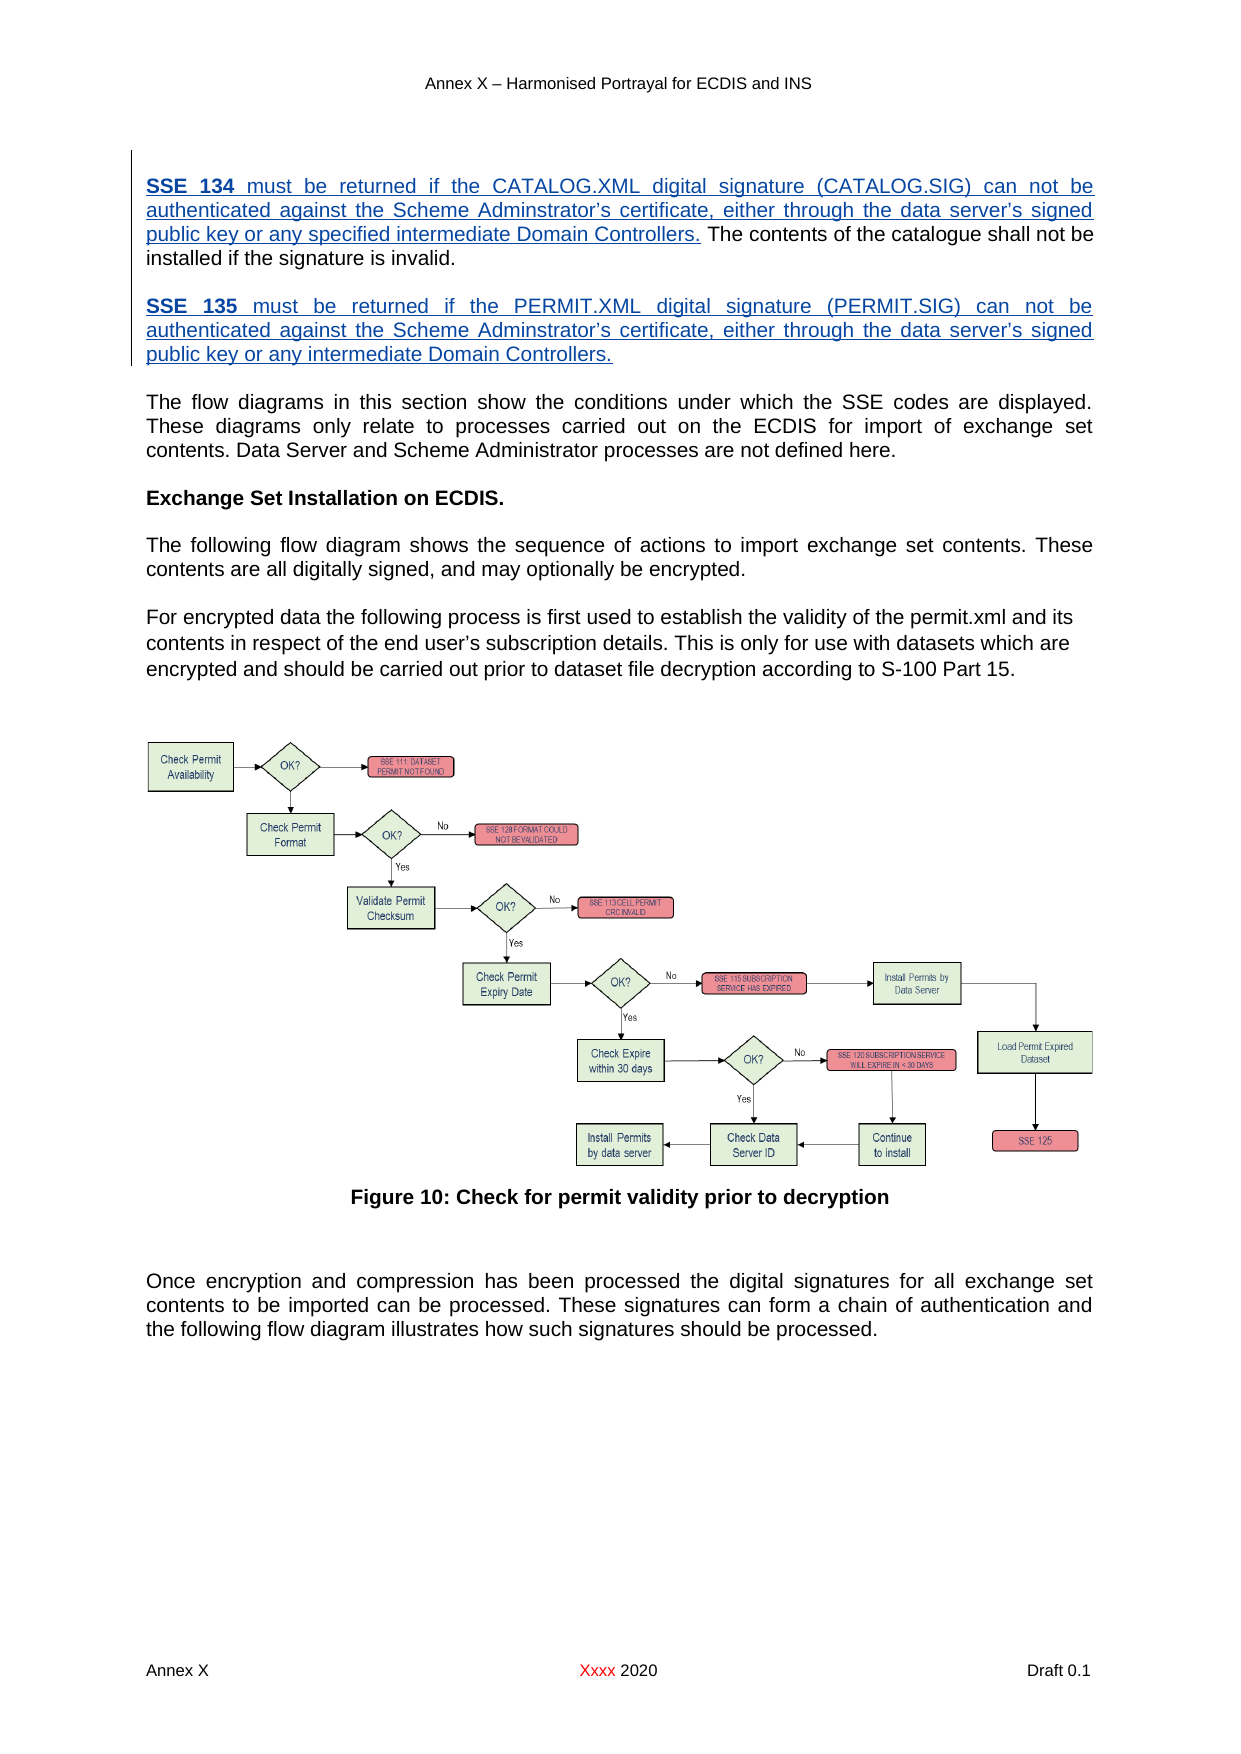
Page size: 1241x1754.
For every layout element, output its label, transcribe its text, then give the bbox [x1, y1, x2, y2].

text Figure 10: Check for permit validity prior to decryption [146, 1185, 1094, 1209]
text The contents of the catalogue shall not be installed if the signature is invalid. [146, 196, 1094, 219]
text The flow diagrams in this section show the conditions under which the SSE codes are displayed. These diagrams only relate to processes carried out on the ECDIS for import of exchange set contents. Data Server and Scheme Administrator processes are not defined here. [146, 389, 1094, 461]
text The contents of the catalogue shall not be installed if the signature is invalid. [146, 220, 1094, 270]
text The following flow diagram shows the sequence of actions to import exchange set contents. These contents are all digitally signed, and may optionally be encrypted. [146, 533, 1094, 581]
text Exchange Set Installation on ECDIS. [146, 485, 1094, 509]
picture [147, 741, 1093, 1167]
text Once encryption and compression has been processed the digital signatures for all exchange set contents to be imported can be processed. These signatures can form a chain of authentication and the following flow diagram illustrates how such signatures should be processed. [146, 1269, 1094, 1341]
text The contents of the catalogue shall not be installed if the signature is invalid. [146, 174, 1094, 195]
text For encrypted data the following process is first used to establish the validity of the permit.xml and its contents in respect of the end user’s subscription details. This is only for use with datasets which are encrypted and should be carried out prior to dataset file decryption according to S-100 Part 15. [146, 605, 1094, 681]
